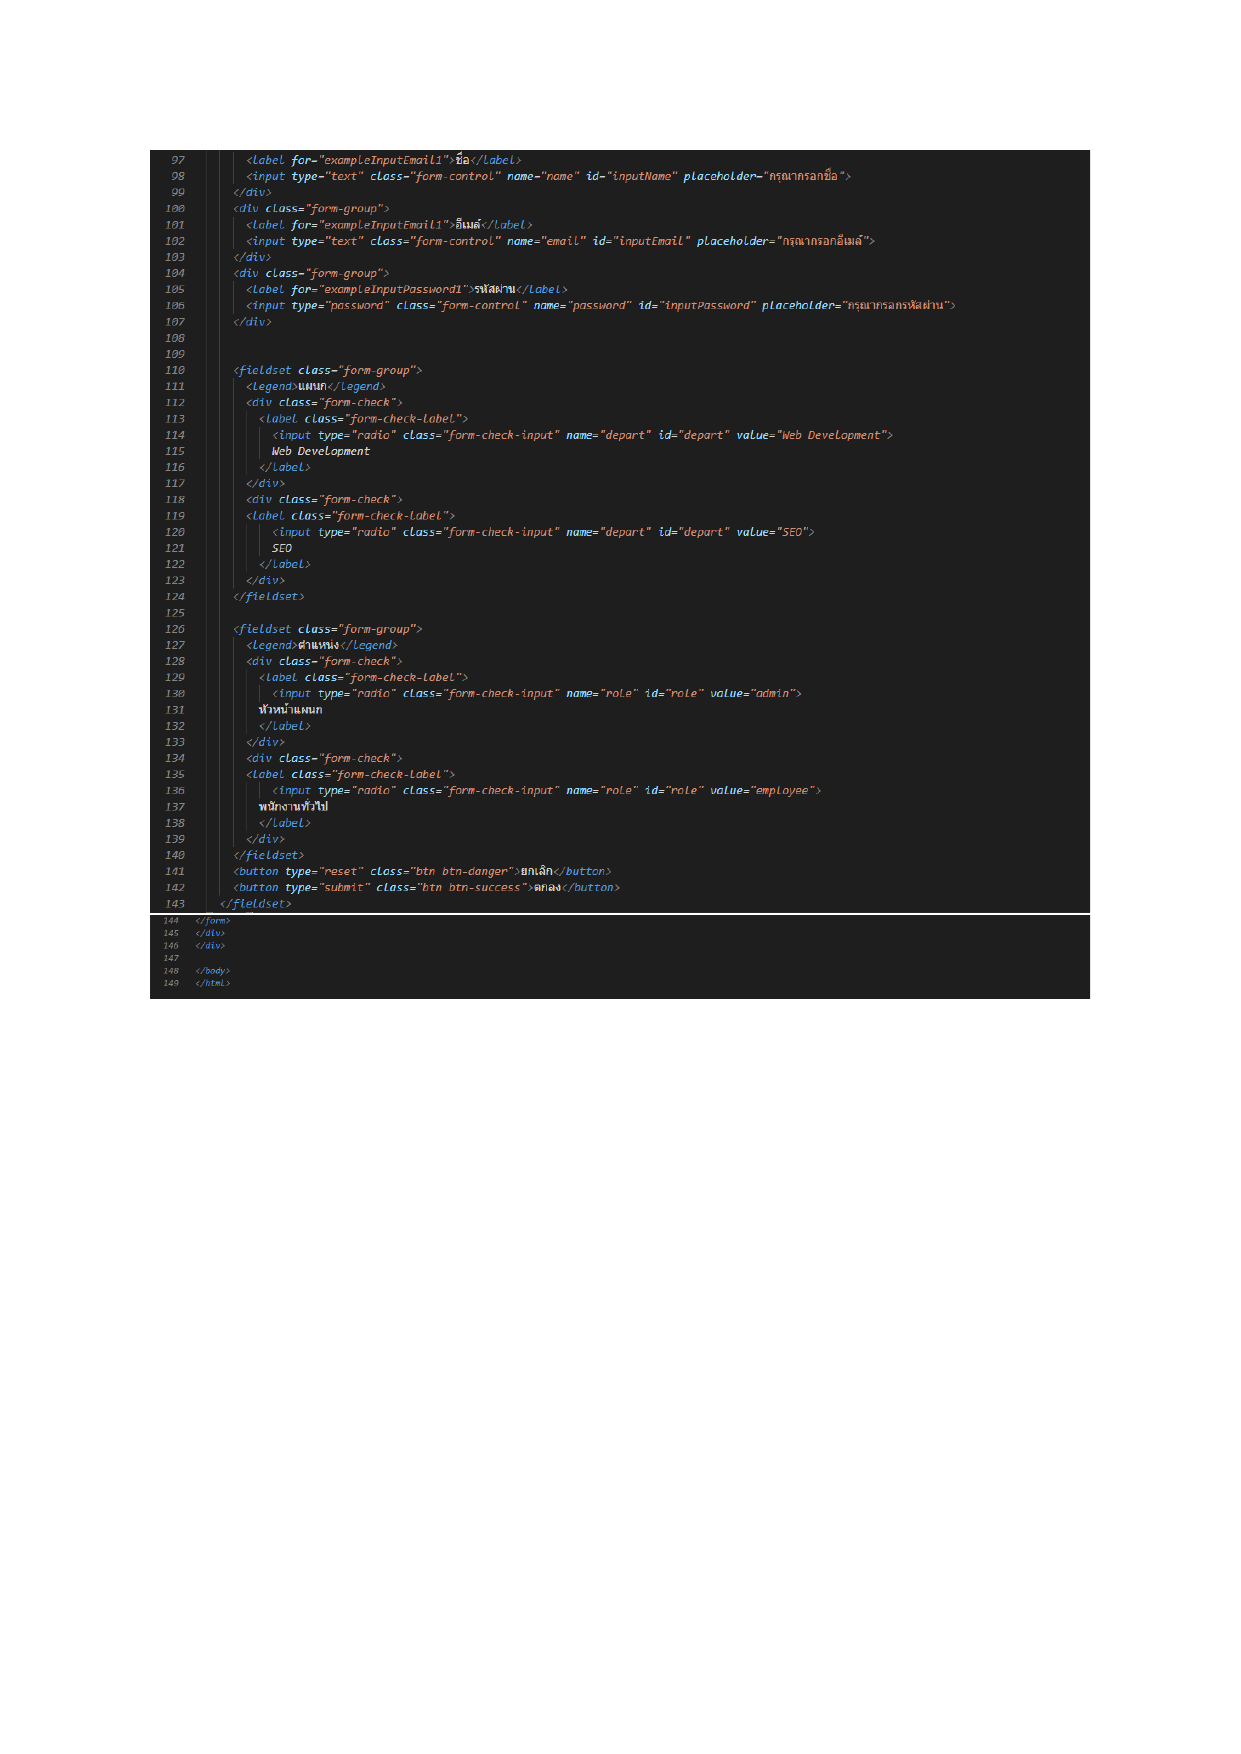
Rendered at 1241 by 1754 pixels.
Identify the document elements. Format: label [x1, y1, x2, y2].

picture [150, 150, 1091, 913]
picture [150, 915, 1091, 999]
